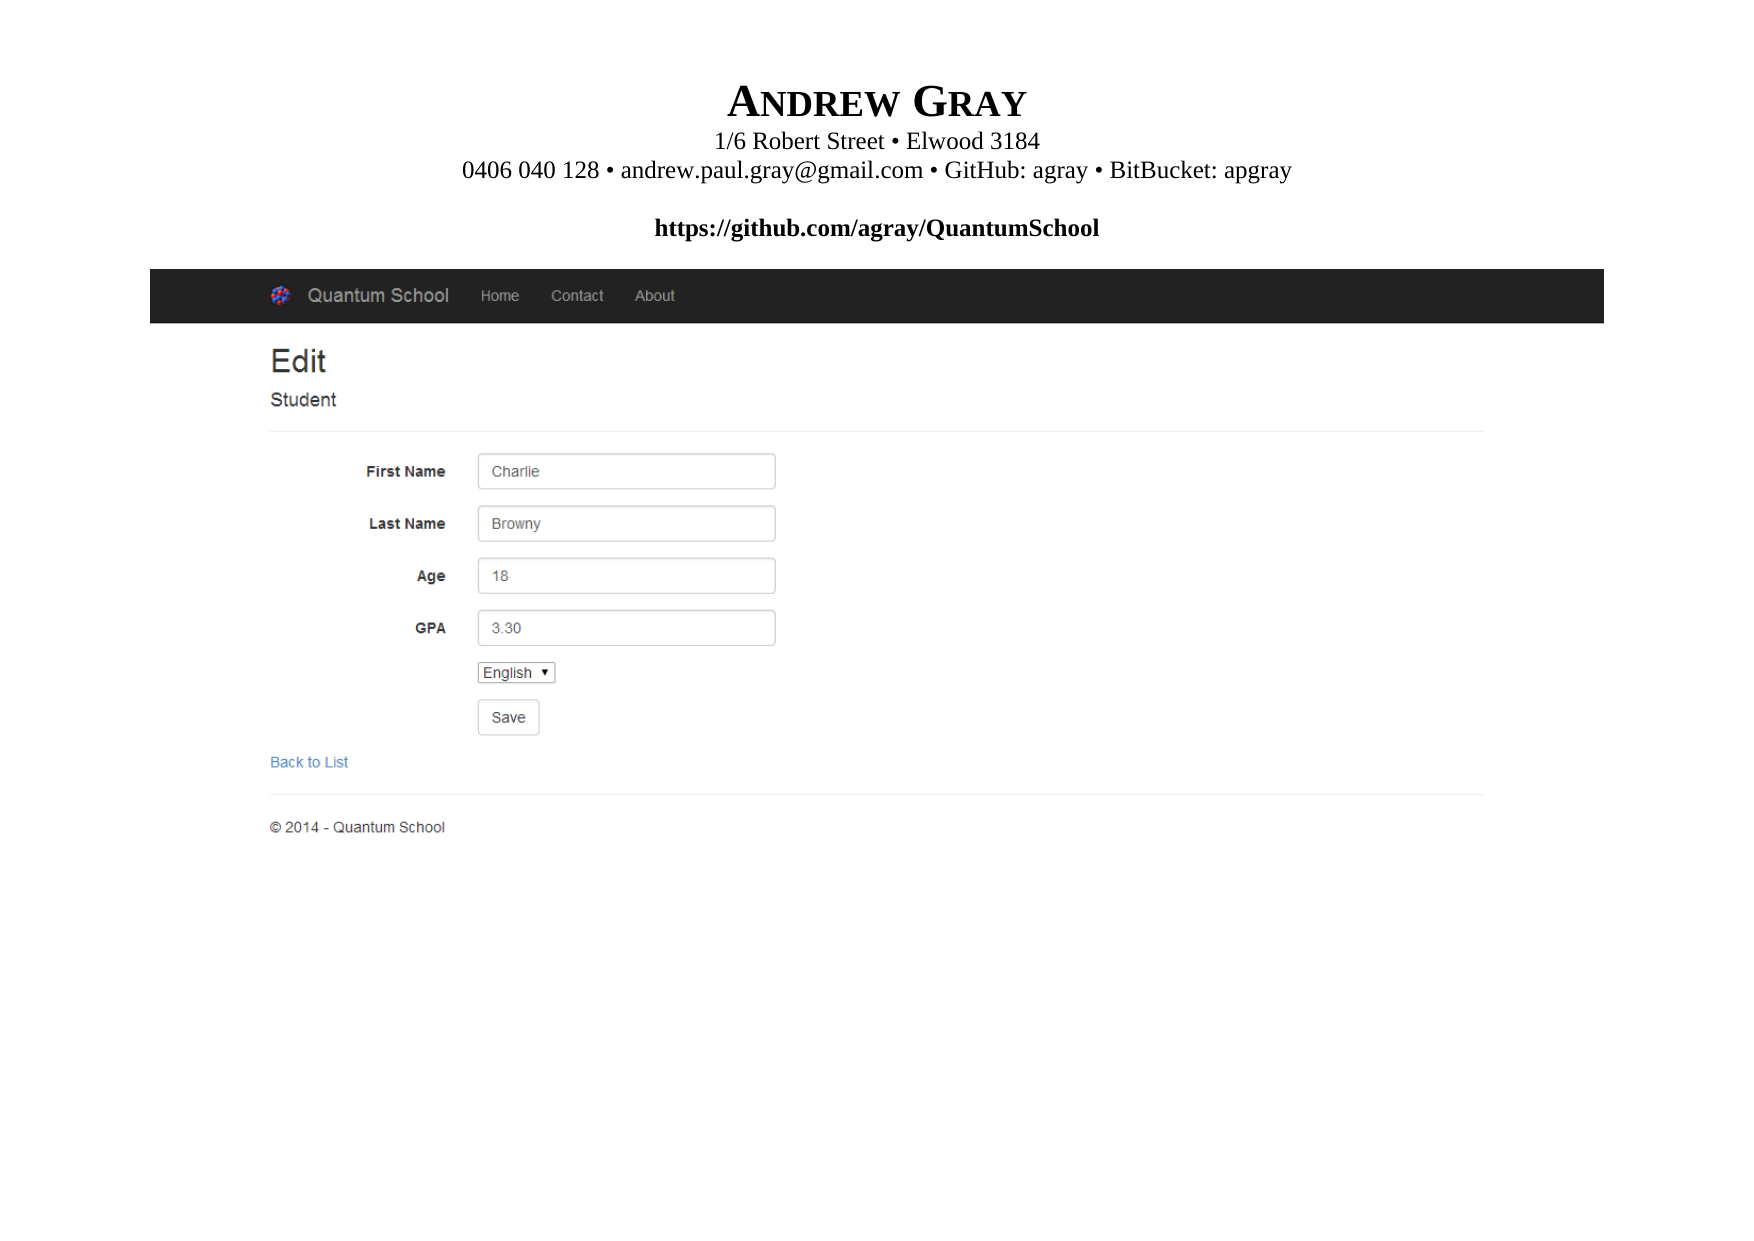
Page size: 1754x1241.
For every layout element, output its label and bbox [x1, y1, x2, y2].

picture [150, 269, 1604, 1087]
